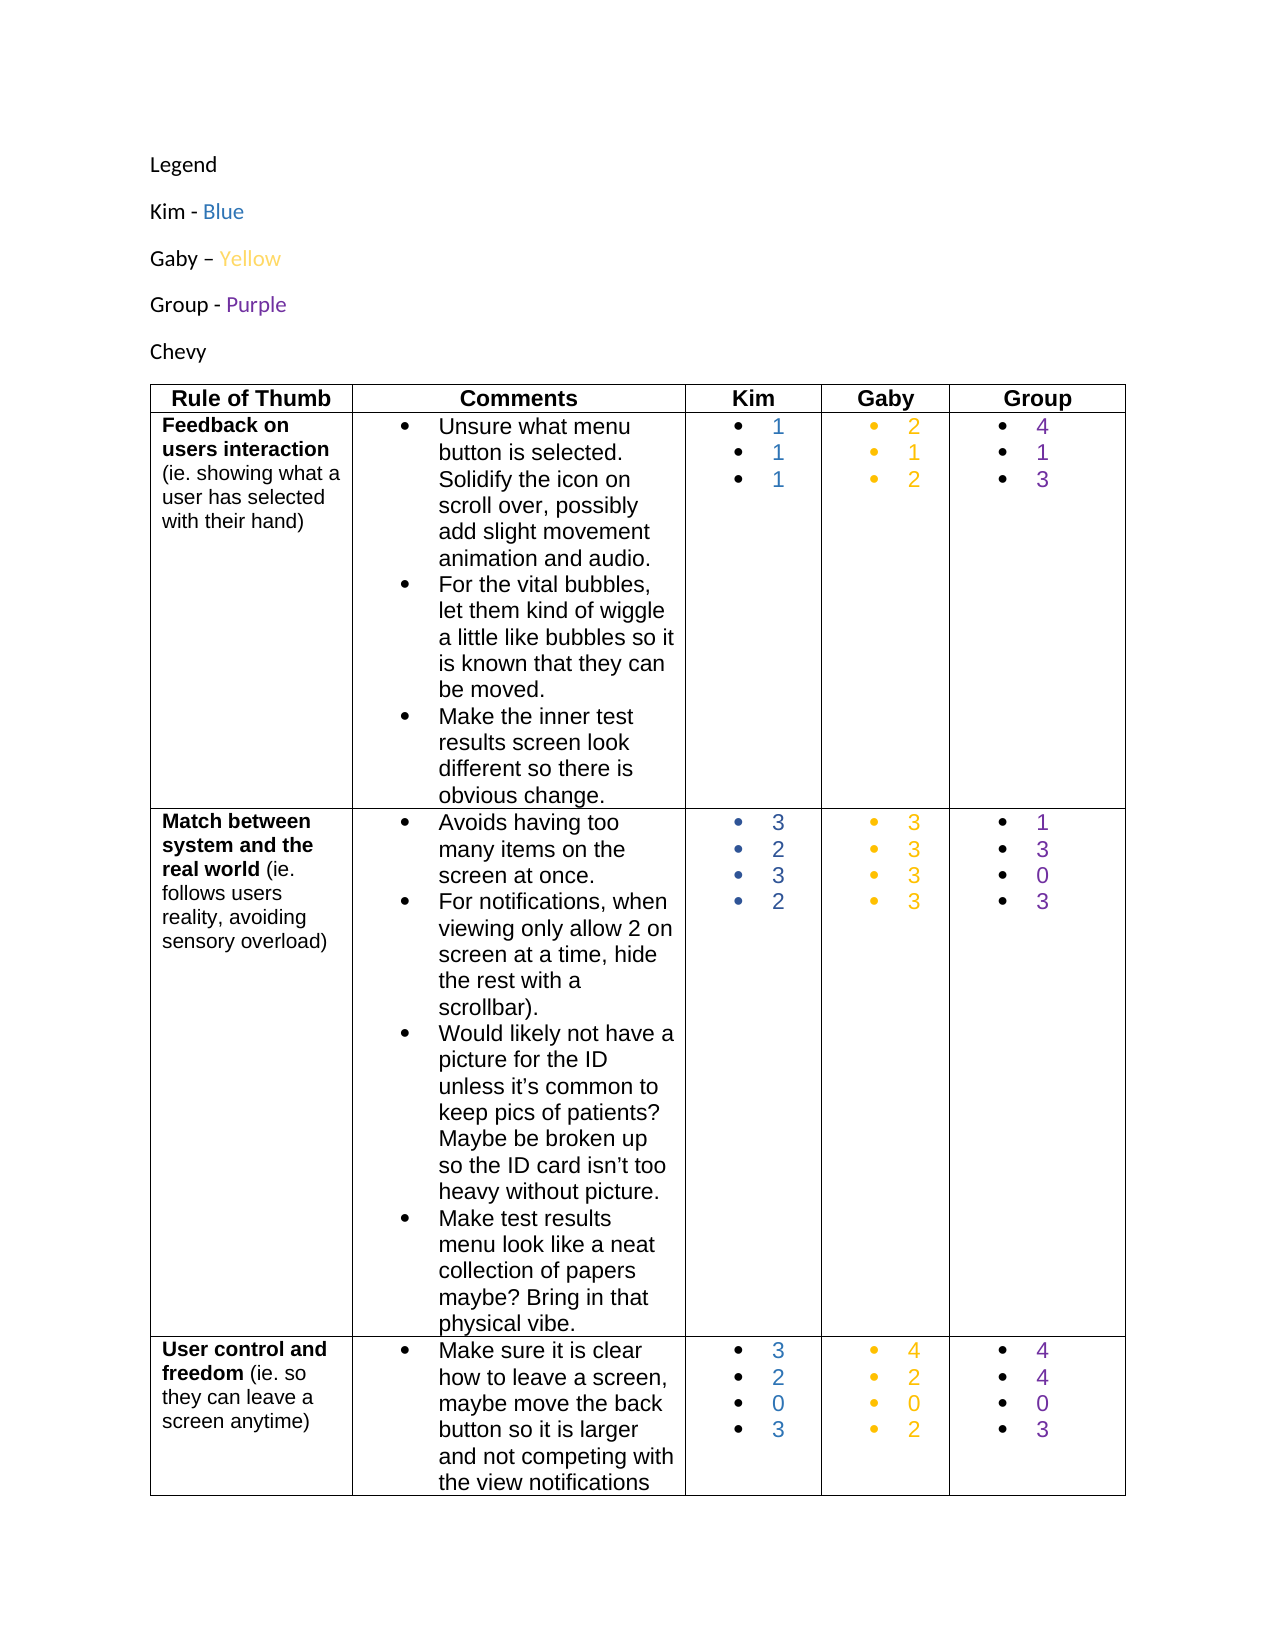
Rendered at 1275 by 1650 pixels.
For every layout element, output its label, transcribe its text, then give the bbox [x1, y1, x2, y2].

table_cell Avoids having too many items on the screen at once. For notifications, when viewing only allow 2 on screen at a time, hide the rest with a scrollbar). Would likely not have a picture for the ID unless it’s common to keep pics of patients? Maybe be broken up so the ID card isn’t too heavy without picture. Make test results menu look like a neat collection of papers maybe? Bring in that physical vibe. [353, 809, 685, 1336]
text Chevy [150, 337, 1125, 366]
table_header Kim [686, 385, 821, 412]
text Kim - Blue [150, 197, 1125, 225]
table_header Group [950, 385, 1125, 412]
table_cell Match between system and the real world (ie. follows users reality, avoiding sensory overload) [151, 809, 352, 1336]
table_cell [151, 1337, 352, 1495]
table_cell 3 2 3 2 [686, 809, 821, 1336]
table_cell 3 3 3 3 [822, 809, 949, 1336]
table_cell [353, 1337, 685, 1495]
table_cell 4 2 0 2 [822, 1337, 949, 1495]
text Gaby – Yellow [150, 244, 1125, 272]
table_cell 4 1 3 [950, 413, 1125, 808]
table_cell 3 2 0 3 [686, 1337, 821, 1495]
table_cell Feedback on users interaction (ie. showing what a user has selected with their hand) [151, 413, 352, 808]
text Group - Purple [150, 291, 1125, 319]
table_header Comments [353, 385, 685, 412]
text Legend [150, 150, 1125, 178]
table_cell 2 1 2 [822, 413, 949, 808]
table_cell 1 3 0 3 [950, 809, 1125, 1336]
table_cell 1 1 1 [686, 413, 821, 808]
table_cell Unsure what menu button is selected. Solidify the icon on scroll over, possibly add slight movement animation and audio. For the vital bubbles, let them kind of wiggle a little like bubbles so it is known that they can be moved. Make the inner test results screen look different so there is obvious change. [353, 413, 685, 808]
table_cell 4 4 0 3 [950, 1337, 1125, 1495]
table_header Gaby [822, 385, 949, 412]
table_header Rule of Thumb [151, 385, 352, 412]
